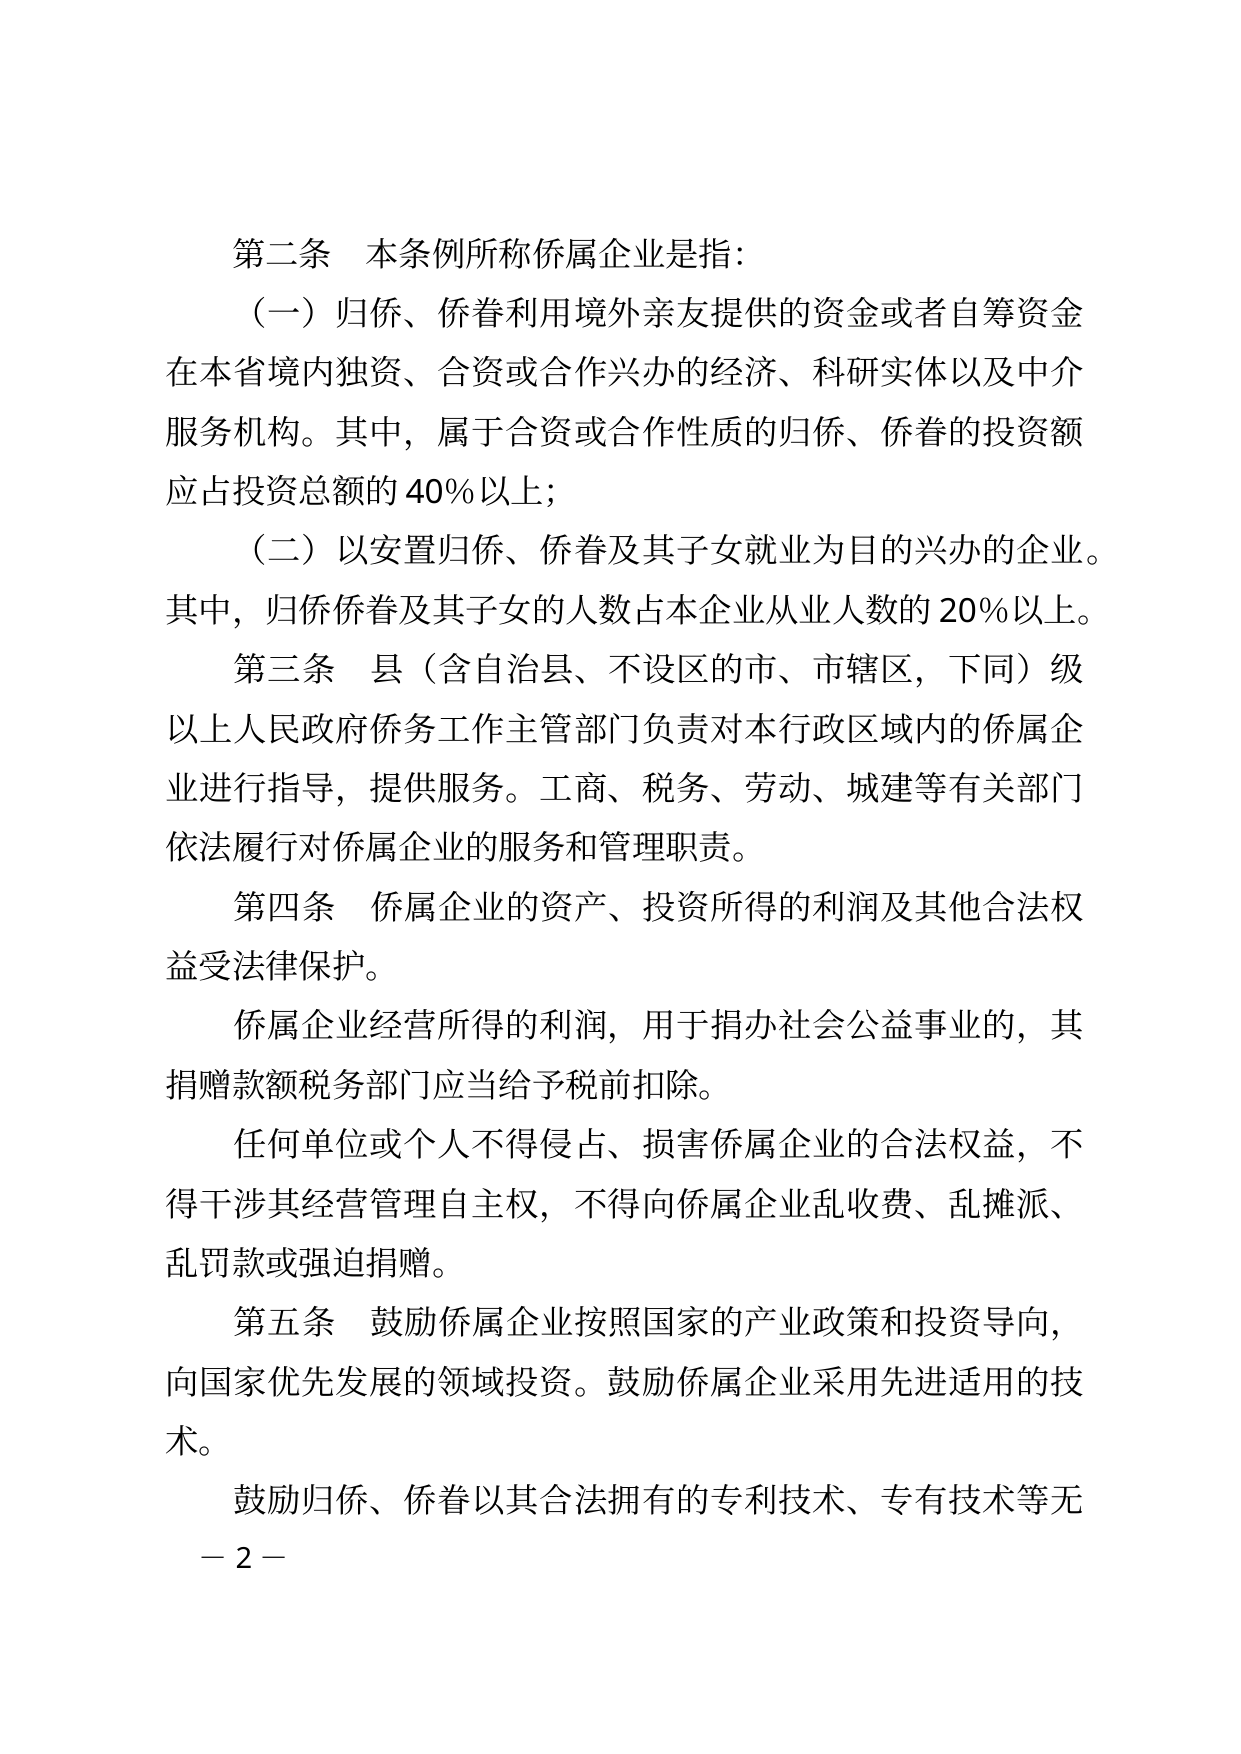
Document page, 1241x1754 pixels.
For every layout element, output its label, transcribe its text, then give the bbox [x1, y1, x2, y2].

text 第二条 本条例所称侨属企业是指： [165, 218, 1087, 278]
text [165, 1465, 1087, 1525]
text 任何单位或个人不得侵占、损害侨属企业的合法权益，不得干涉其经营管理自主权，不得向侨属企业乱收费、乱摊派、乱罚款或强迫捐赠。 [165, 1109, 1087, 1287]
text 第五条 鼓励侨属企业按照国家的产业政策和投资导向，向国家优先发展的领域投资。鼓励侨属企业采用先进适用的技术。 [165, 1287, 1087, 1465]
text （二）以安置归侨、侨眷及其子女就业为目的兴办的企业。其中，归侨侨眷及其子女的人数占本企业从业人数的20％以上。 [165, 515, 1087, 634]
text 第四条 侨属企业的资产、投资所得的利润及其他合法权益受法律保护。 [165, 872, 1087, 990]
text （一）归侨、侨眷利用境外亲友提供的资金或者自筹资金在本省境内独资、合资或合作兴办的经济、科研实体以及中介服务机构。其中，属于合资或合作性质的归侨、侨眷的投资额应占投资总额的40％以上； [165, 278, 1087, 515]
text 第三条 县（含自治县、不设区的市、市辖区，下同）级以上人民政府侨务工作主管部门负责对本行政区域内的侨属企业进行指导，提供服务。工商、税务、劳动、城建等有关部门依法履行对侨属企业的服务和管理职责。 [165, 634, 1087, 872]
text 侨属企业经营所得的利润，用于捐办社会公益事业的，其捐赠款额税务部门应当给予税前扣除。 [165, 990, 1087, 1109]
